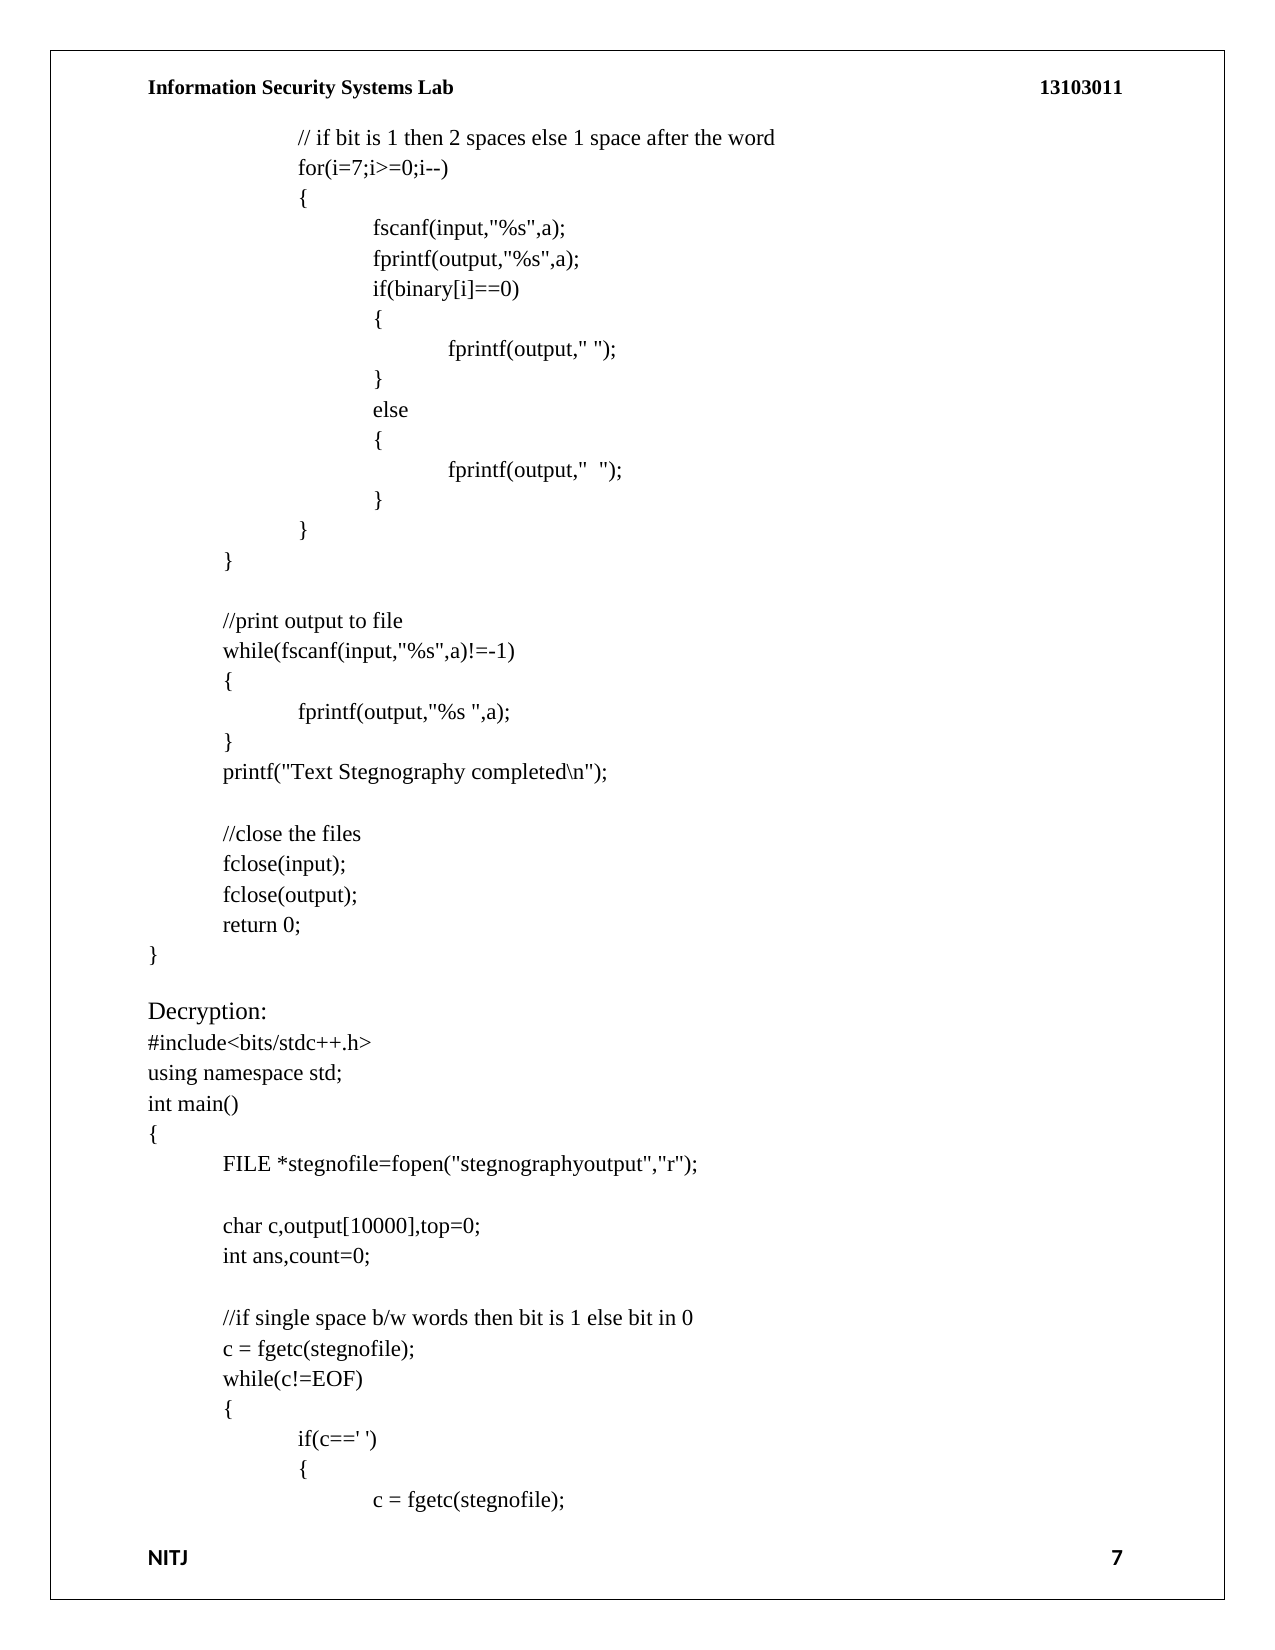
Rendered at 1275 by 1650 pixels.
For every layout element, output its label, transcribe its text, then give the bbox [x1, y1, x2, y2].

text //close the files [148, 820, 1169, 847]
text fscanf(input,"%s",a); [148, 214, 1169, 241]
text { [148, 184, 1169, 211]
text #include<bits/stdc++.h> [148, 1029, 1169, 1056]
text fprintf(output," "); [148, 456, 1169, 482]
text } [148, 516, 1169, 543]
text // if bit is 1 then 2 spaces else 1 space after the word [148, 124, 1169, 150]
text fprintf(output," "); [148, 335, 1169, 362]
text { [148, 426, 1169, 452]
text while(c!=EOF) [148, 1365, 1169, 1391]
text } [148, 547, 1169, 573]
text while(fscanf(input,"%s",a)!=-1) [148, 637, 1169, 664]
text for(i=7;i>=0;i--) [148, 154, 1169, 180]
text if(binary[i]==0) [148, 275, 1169, 301]
text else [148, 396, 1169, 422]
text //if single space b/w words then bit is 1 else bit in 0 [148, 1304, 1169, 1331]
text Decryption: [148, 996, 1169, 1025]
text int ans,count=0; [148, 1242, 1169, 1269]
text { [148, 1456, 1169, 1482]
text fclose(output); [148, 881, 1169, 907]
text fclose(input); [148, 850, 1169, 877]
text { [148, 667, 1169, 694]
text FILE *stegnofile=fopen("stegnographyoutput","r"); [148, 1150, 1169, 1176]
text printf("Text Stegnography completed\n"); [148, 758, 1169, 784]
text } [148, 728, 1169, 754]
text } [148, 365, 1169, 392]
text //print output to file [148, 607, 1169, 633]
text return 0; [148, 911, 1169, 937]
text fprintf(output,"%s",a); [148, 244, 1169, 271]
text int main() [148, 1090, 1169, 1116]
text { [148, 1395, 1169, 1421]
text } [148, 486, 1169, 513]
text } [148, 941, 1169, 967]
text { [148, 305, 1169, 331]
text char c,output[10000],top=0; [148, 1212, 1169, 1238]
text if(c==' ') [148, 1425, 1169, 1452]
text c = fgetc(stegnofile); [148, 1335, 1169, 1361]
text { [148, 1120, 1169, 1146]
text using namespace std; [148, 1059, 1169, 1086]
text fprintf(output,"%s ",a); [148, 698, 1169, 724]
text c = fgetc(stegnofile); [148, 1486, 1169, 1512]
